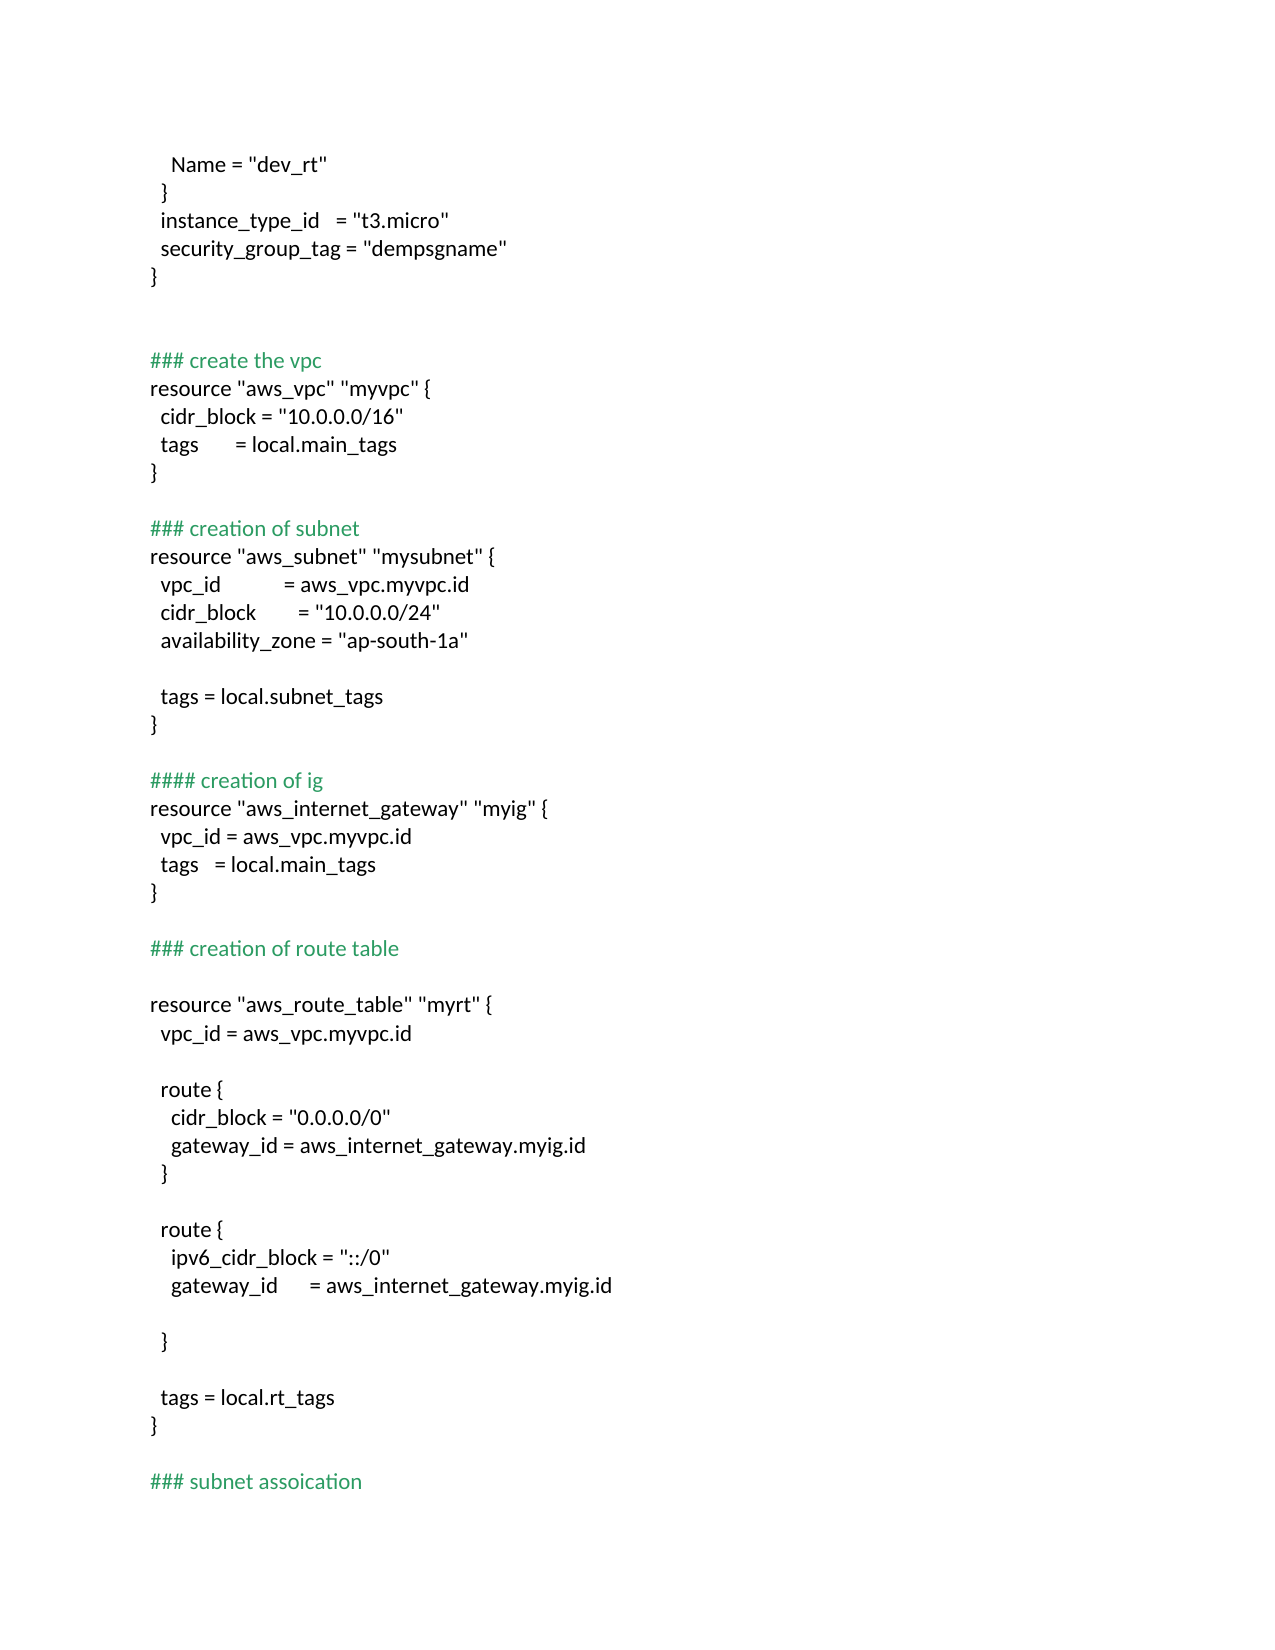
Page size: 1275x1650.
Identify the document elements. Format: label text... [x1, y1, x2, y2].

text resource "aws_internet_gateway" "myig" { [150, 794, 1125, 822]
text } [150, 262, 1125, 290]
text resource "aws_route_table" "myrt" { [150, 991, 1125, 1019]
text cidr_block = "10.0.0.0/16" [150, 402, 1125, 430]
text } [150, 458, 1125, 486]
text security_group_tag = "dempsgname" [150, 234, 1125, 262]
text } [150, 710, 1125, 738]
text } [150, 178, 1125, 206]
text gateway_id = aws_internet_gateway.myig.id [150, 1131, 1125, 1159]
text vpc_id = aws_vpc.myvpc.id [150, 822, 1125, 851]
text route { [150, 1075, 1125, 1103]
text availability_zone = "ap-south-1a" [150, 626, 1125, 654]
text vpc_id = aws_vpc.myvpc.id [150, 1019, 1125, 1047]
text tags = local.rt_tags [150, 1383, 1125, 1411]
text ### subnet assoication [150, 1467, 1125, 1495]
text tags = local.subnet_tags [150, 682, 1125, 710]
text #### creation of ig [150, 766, 1125, 794]
text cidr_block = "0.0.0.0/0" [150, 1103, 1125, 1131]
text } [150, 1327, 1125, 1355]
text } [150, 1159, 1125, 1187]
text resource "aws_subnet" "mysubnet" { [150, 542, 1125, 570]
text gateway_id = aws_internet_gateway.myig.id [150, 1271, 1125, 1299]
text ### creation of subnet [150, 514, 1125, 542]
text } [150, 1411, 1125, 1439]
text cidr_block = "10.0.0.0/24" [150, 598, 1125, 626]
text Name = "dev_rt" [150, 150, 1125, 178]
text ### creation of route table [150, 934, 1125, 963]
text instance_type_id = "t3.micro" [150, 206, 1125, 234]
text ipv6_cidr_block = "::/0" [150, 1243, 1125, 1271]
text tags = local.main_tags [150, 851, 1125, 878]
text route { [150, 1215, 1125, 1243]
text ### create the vpc [150, 346, 1125, 374]
text } [150, 878, 1125, 907]
text vpc_id = aws_vpc.myvpc.id [150, 570, 1125, 598]
text tags = local.main_tags [150, 430, 1125, 458]
text resource "aws_vpc" "myvpc" { [150, 374, 1125, 402]
